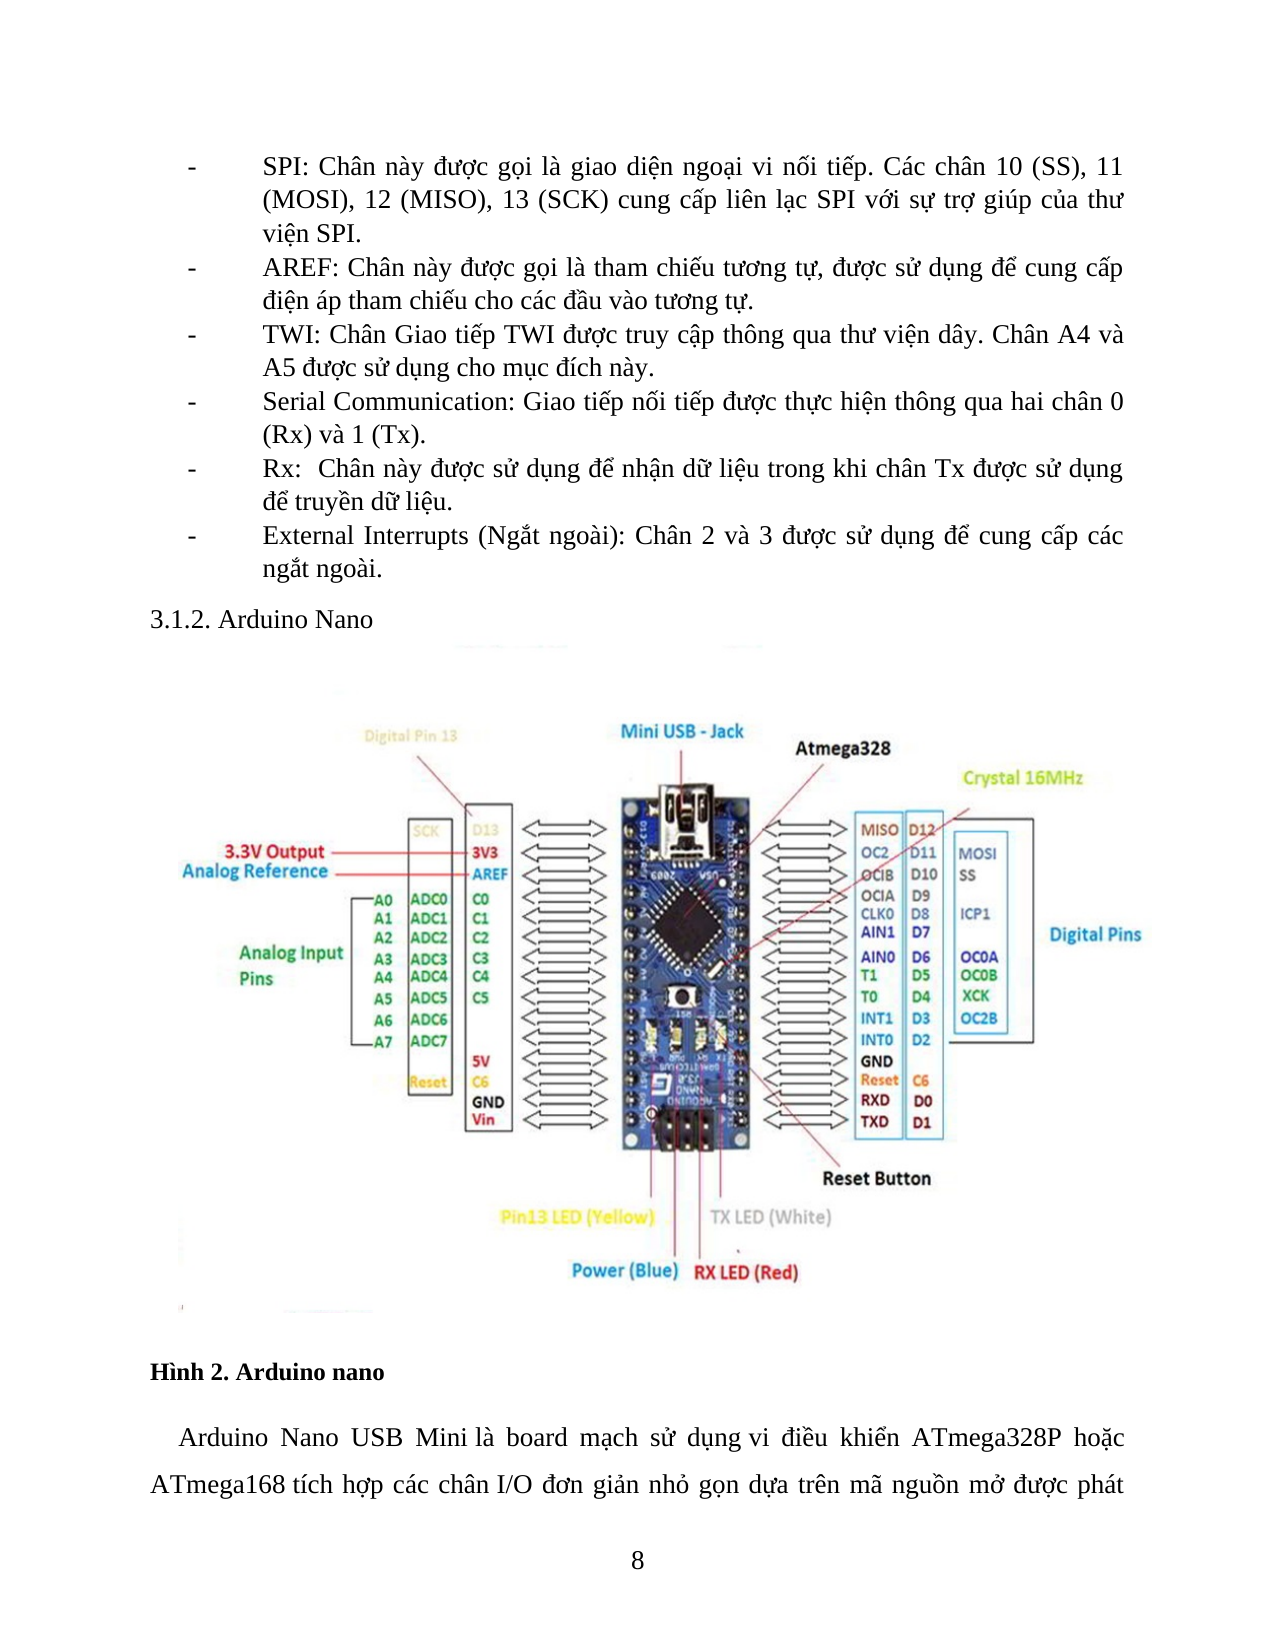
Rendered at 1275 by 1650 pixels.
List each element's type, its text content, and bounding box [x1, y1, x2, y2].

list TWI: Chân Giao tiếp TWI được truy cập thông qua thư viện dây. Chân A4 và A5 được sử dụng cho mục đích này. [187, 318, 1125, 382]
subtitle 3.1.2. Arduino Nano [150, 603, 1125, 634]
list Serial Communication: Giao tiếp nối tiếp được thực hiện thông qua hai chân 0 (Rx) và 1 (Tx). [187, 385, 1125, 449]
list AREF: Chân này được gọi là tham chiếu tương tự, được sử dụng để cung cấp điện áp tham chiếu cho các đầu vào tương tự. [187, 251, 1125, 315]
list External Interrupts (Ngắt ngoài): Chân 2 và 3 được sử dụng để cung cấp các ngắt ngoài. [187, 519, 1125, 584]
list SPI: Chân này được gọi là giao diện ngoại vi nối tiếp. Các chân 10 (SS), 11 (MOSI), 12 (MISO), 13 (SCK) cung cấp liên lạc SPI với sự trợ giúp của thư viện SPI. [187, 150, 1125, 248]
picture [178, 636, 1152, 1313]
list Rx: Chân này được sử dụng để nhận dữ liệu trong khi chân Tx được sử dụng để truyền dữ liệu. [187, 452, 1125, 517]
